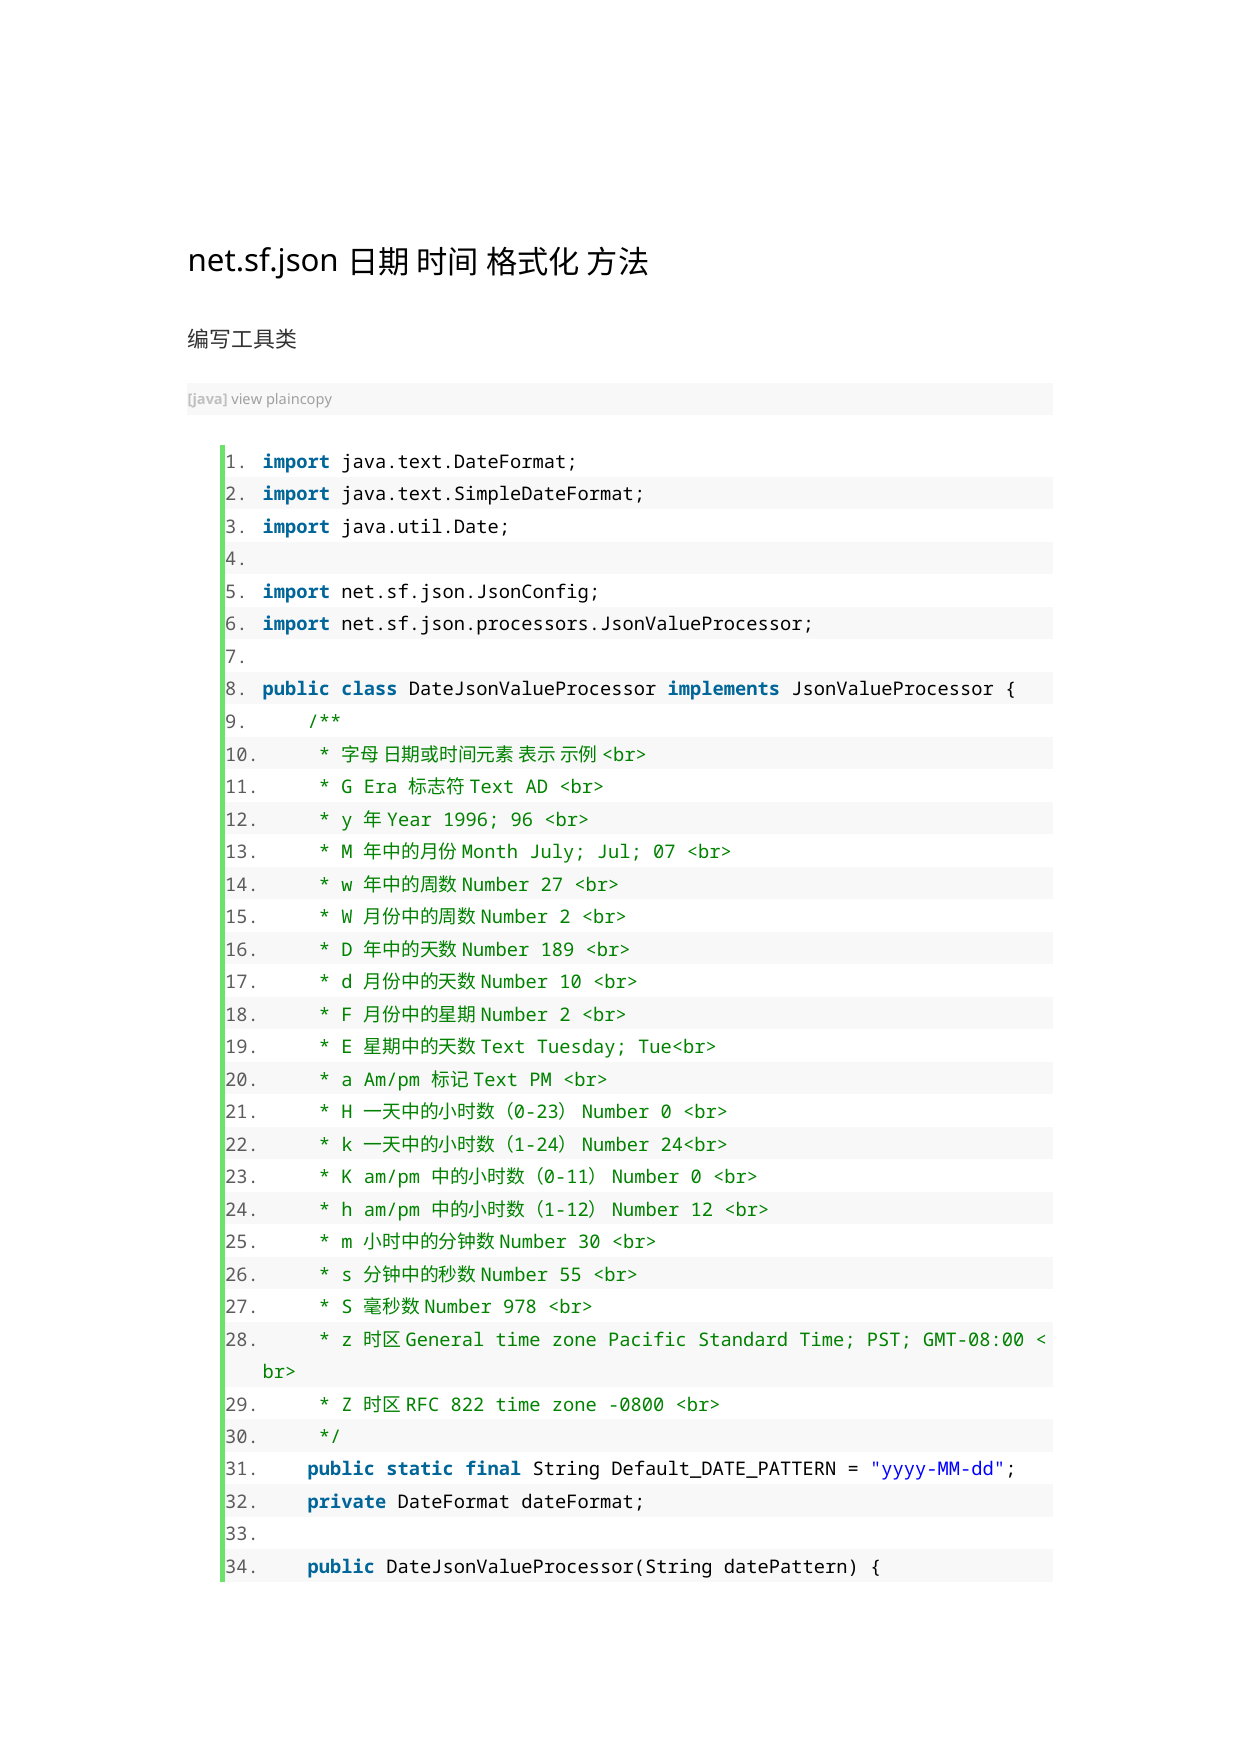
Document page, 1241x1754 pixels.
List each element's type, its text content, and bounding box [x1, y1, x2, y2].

list * m 小时中的分钟数 Number 30 <br> [225, 1224, 1053, 1257]
text [java] view plaincopy [187, 383, 1053, 415]
list * d 月份中的天数 Number 10 <br> [225, 964, 1053, 997]
list import java.text.SimpleDateFormat; [225, 477, 1053, 509]
list * a Am/pm 标记 Text PM <br> [225, 1062, 1053, 1094]
list import java.util.Date; [225, 509, 1053, 542]
list import java.text.DateFormat; [220, 444, 1053, 477]
text net.sf.json 日期 时间 格式化 方法 [187, 227, 1053, 292]
list * H 一天中的小时数（0-23） Number 0 <br> [225, 1094, 1053, 1127]
list public static final String Default_DATE_PATTERN = "yyyy-MM-dd"; [225, 1452, 1053, 1484]
list * S 毫秒数 Number 978 <br> [225, 1289, 1053, 1322]
list * 字母 日期或时间元素 表示 示例 <br> [225, 737, 1053, 769]
list public DateJsonValueProcessor(String datePattern) { [225, 1549, 1053, 1582]
list * W 月份中的周数 Number 2 <br> [225, 899, 1053, 932]
list */ [225, 1419, 1053, 1452]
list /** [225, 704, 1053, 737]
list private DateFormat dateFormat; [225, 1484, 1053, 1517]
list import net.sf.json.processors.JsonValueProcessor; [225, 607, 1053, 639]
list * F 月份中的星期 Number 2 <br> [225, 997, 1053, 1029]
list * w 年中的周数 Number 27 <br> [225, 867, 1053, 899]
list * z 时区 General time zone Pacific Standard Time; PST; GMT-08:00 <br> [225, 1322, 1053, 1387]
list public class DateJsonValueProcessor implements JsonValueProcessor { [225, 672, 1053, 704]
list * K am/pm 中的小时数（0-11） Number 0 <br> [225, 1159, 1053, 1192]
list * h am/pm 中的小时数（1-12） Number 12 <br> [225, 1192, 1053, 1224]
list * Z 时区 RFC 822 time zone -0800 <br> [225, 1387, 1053, 1419]
list * D 年中的天数 Number 189 <br> [225, 932, 1053, 964]
list * G Era 标志符 Text AD <br> [225, 769, 1053, 802]
list * k 一天中的小时数（1-24） Number 24<br> [225, 1127, 1053, 1159]
text 编写工具类 [187, 321, 1053, 354]
list * E 星期中的天数 Text Tuesday; Tue<br> [225, 1029, 1053, 1062]
list * y 年 Year 1996; 96 <br> [225, 802, 1053, 834]
list * s 分钟中的秒数 Number 55 <br> [225, 1257, 1053, 1289]
list import net.sf.json.JsonConfig; [225, 574, 1053, 607]
list * M 年中的月份 Month July; Jul; 07 <br> [225, 834, 1053, 867]
